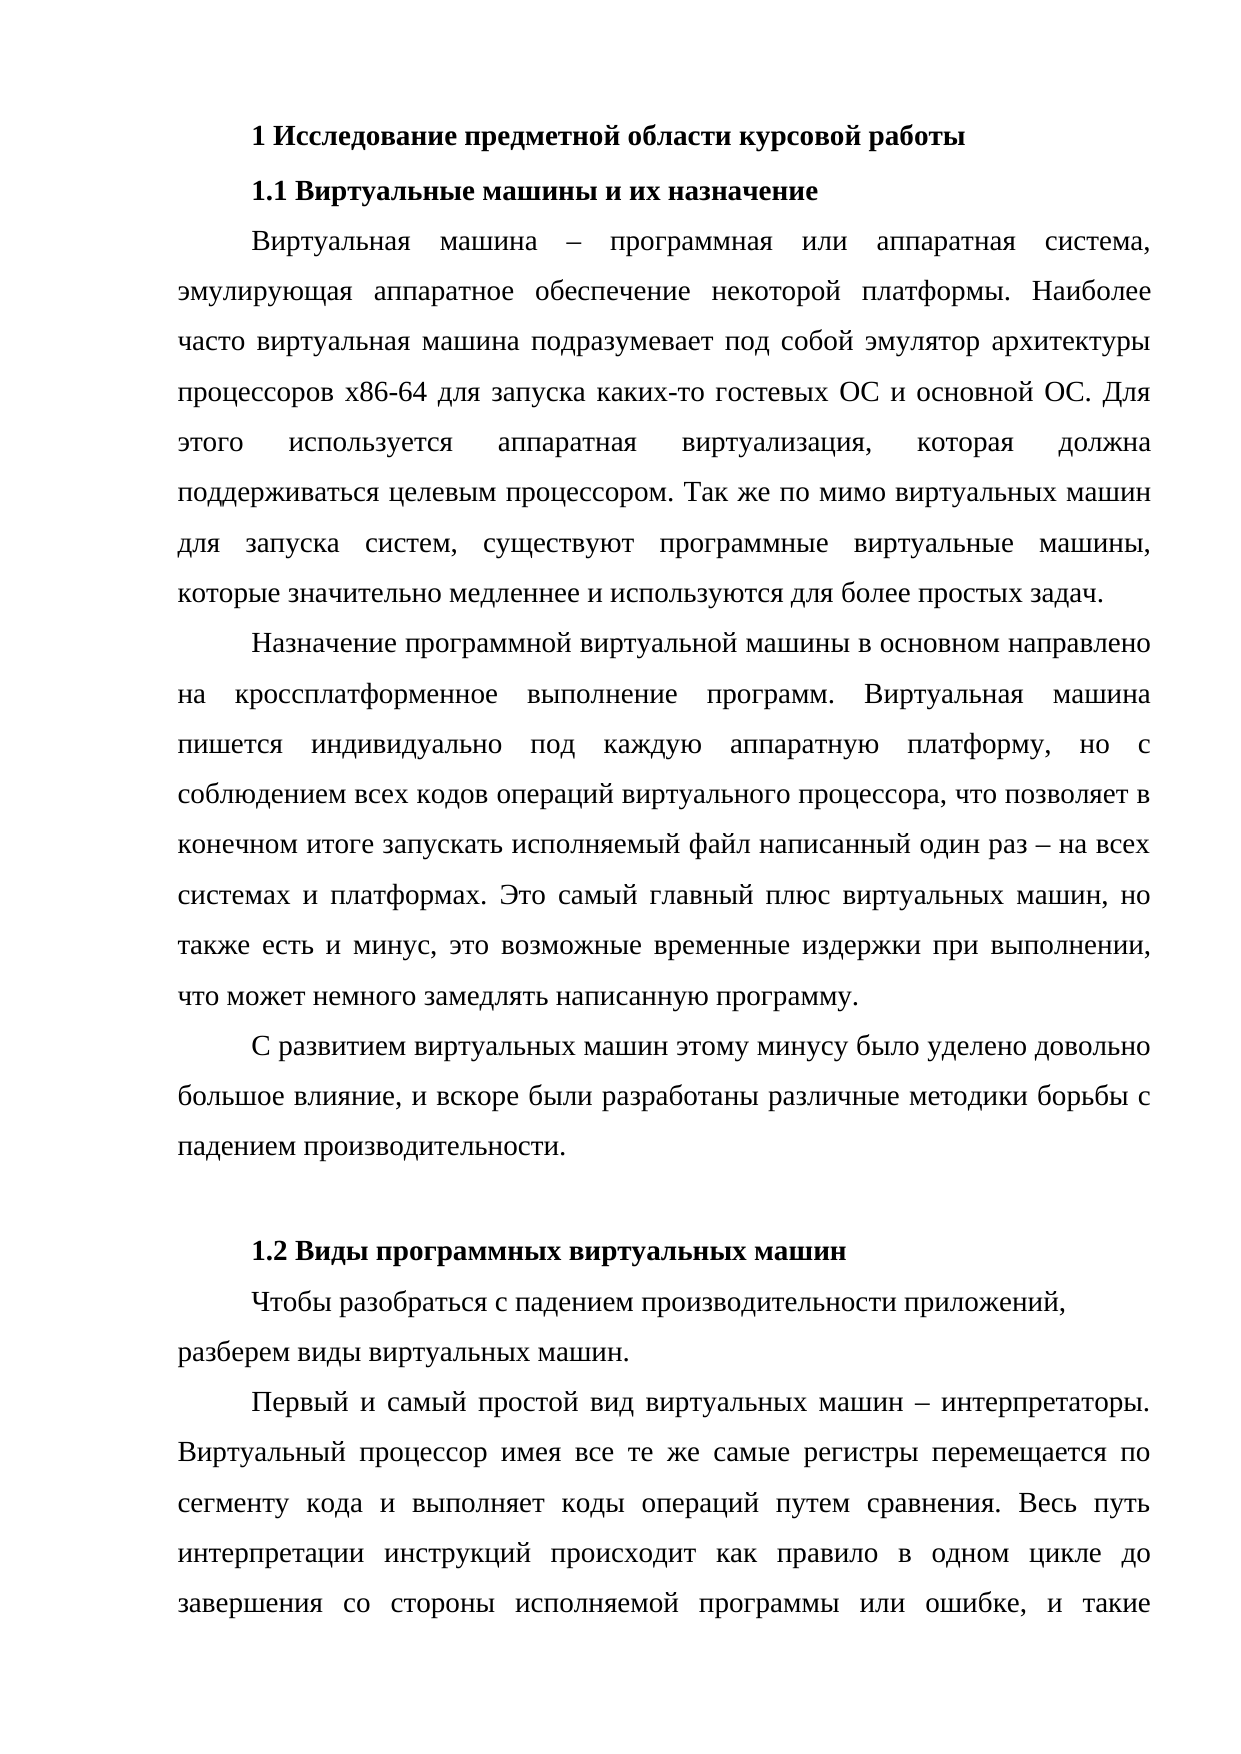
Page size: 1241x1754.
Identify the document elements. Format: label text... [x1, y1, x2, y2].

subtitle 1 Исследование предметной области курсовой работы [177, 118, 1152, 152]
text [177, 1384, 1152, 1619]
subtitle 1.1 Виртуальные машины и их назначение [177, 173, 1152, 206]
text Назначение программной виртуальной машины в основном направлено на кроссплатформенное выполнение программ. Виртуальная машина пишется индивидуально под каждую аппаратную платформу, но с соблюдением всех кодов операций виртуального процессора, что позволяет в конечном итоге запускать исполняемый файл написанный один раз – на всех системах и платформах. Это самый главный плюс виртуальных машин, но также есть и минус, это возможные временные издержки при выполнении, что может немного замедлять написанную программу. [177, 625, 1152, 1011]
text С развитием виртуальных машин этому минусу было уделено довольно большое влияние, и вскоре были разработаны различные методики борьбы с падением производительности. [177, 1028, 1152, 1162]
text Виртуальная машина – программная или аппаратная система, эмулирующая аппаратное обеспечение некоторой платформы. Наиболее часто виртуальная машина подразумевает под собой эмулятор архитектуры процессоров x86-64 для запуска каких-то гостевых ОС и основной ОС. Для этого используется аппаратная виртуализация, которая должна поддерживаться целевым процессором. Так же по мимо виртуальных машин для запуска систем, существуют программные виртуальные машины, которые значительно медленнее и используются для более простых задач. [177, 223, 1152, 609]
text Чтобы разобраться с падением производительности приложений, разберем виды виртуальных машин. [177, 1284, 1152, 1367]
subtitle 1.2 Виды программных виртуальных машин [177, 1233, 1152, 1267]
